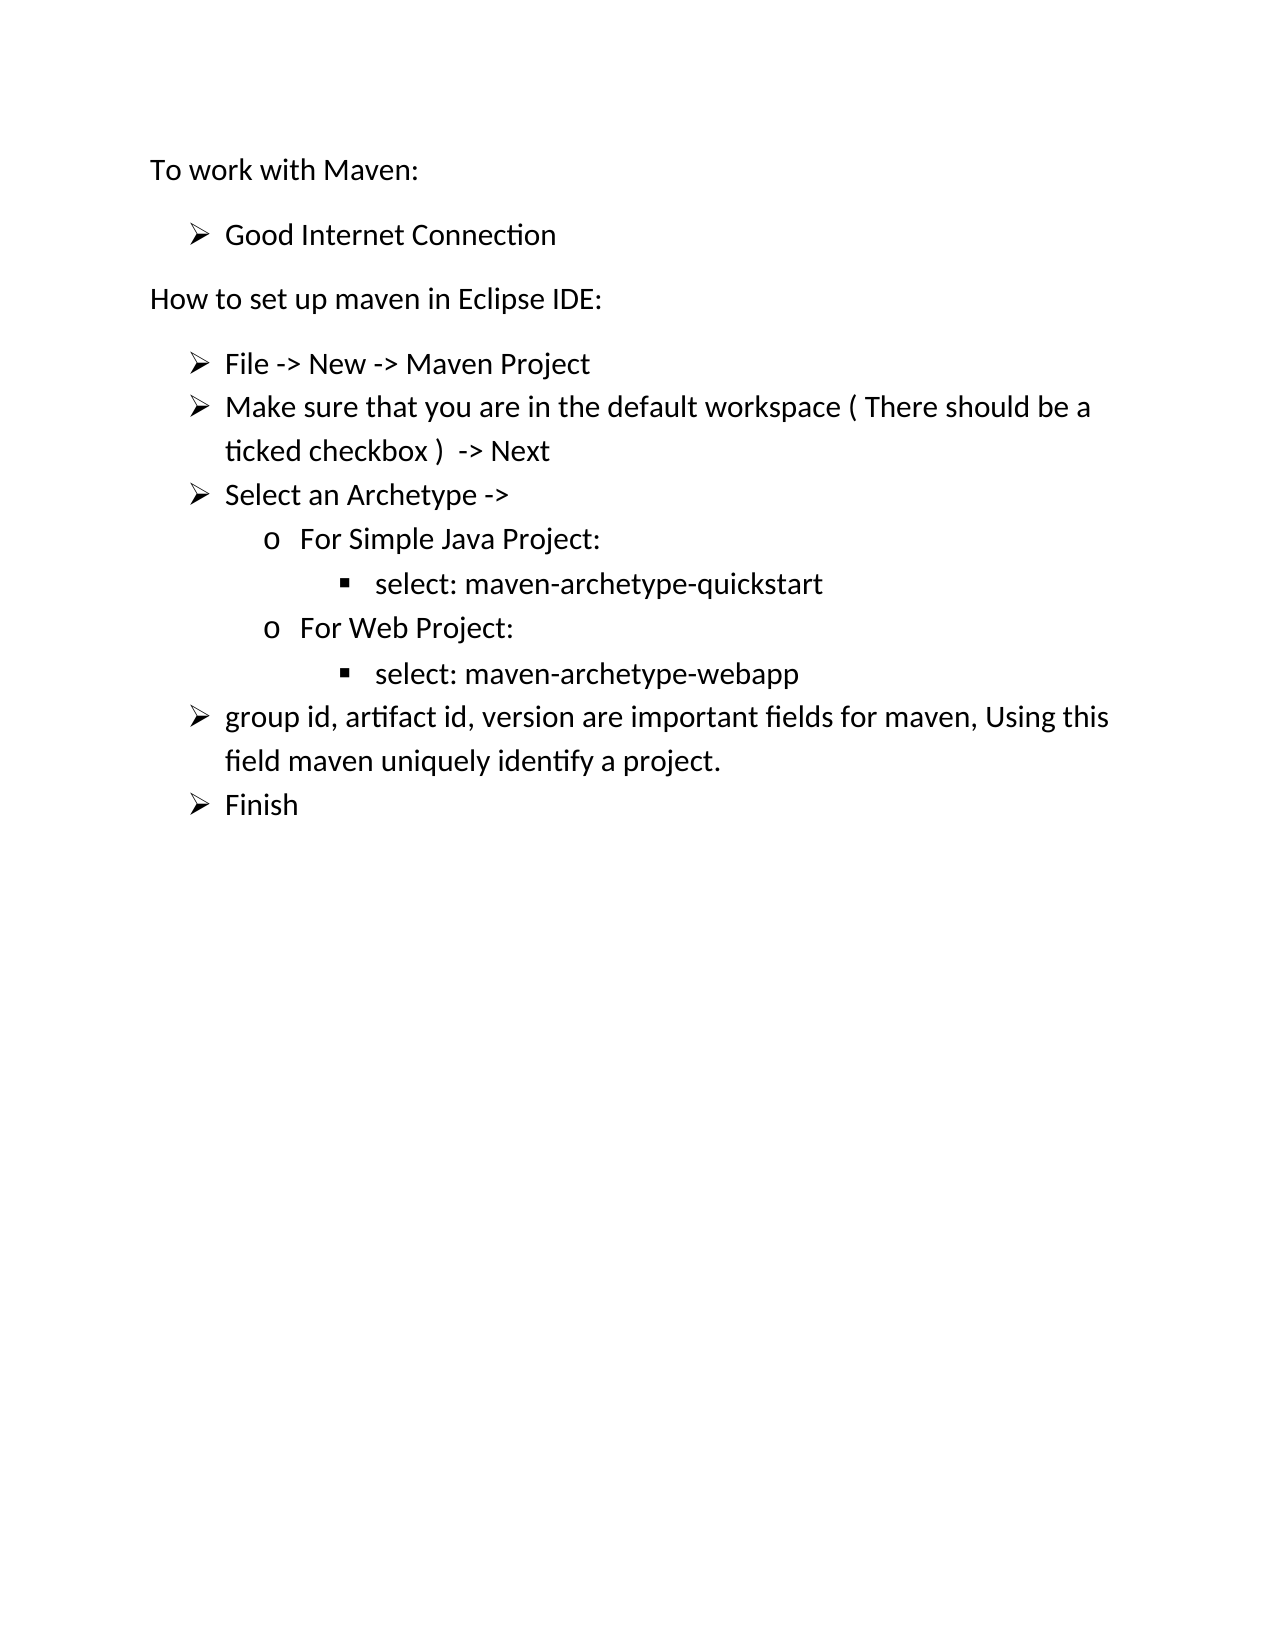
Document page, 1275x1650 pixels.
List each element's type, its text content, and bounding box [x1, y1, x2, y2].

list Good Internet Connection [187, 214, 1125, 253]
text How to set up maven in Eclipse IDE: [150, 279, 1125, 317]
list Make sure that you are in the default workspace ( There should be a ticked checkbox ) -> Next [187, 387, 1125, 469]
list For Simple Java Project: [262, 519, 1125, 558]
list group id, artifact id, version are important fields for maven, Using this field maven uniquely identify a project. [187, 697, 1125, 779]
text To work with Maven: [150, 150, 1125, 188]
list File -> New -> Maven Project [187, 344, 1125, 382]
list select: maven-archetype-webapp [337, 654, 1125, 692]
list For Web Project: [262, 608, 1125, 648]
list select: maven-archetype-quickstart [337, 564, 1125, 602]
list Finish [187, 785, 1125, 823]
list Select an Archetype -> [187, 475, 1125, 513]
